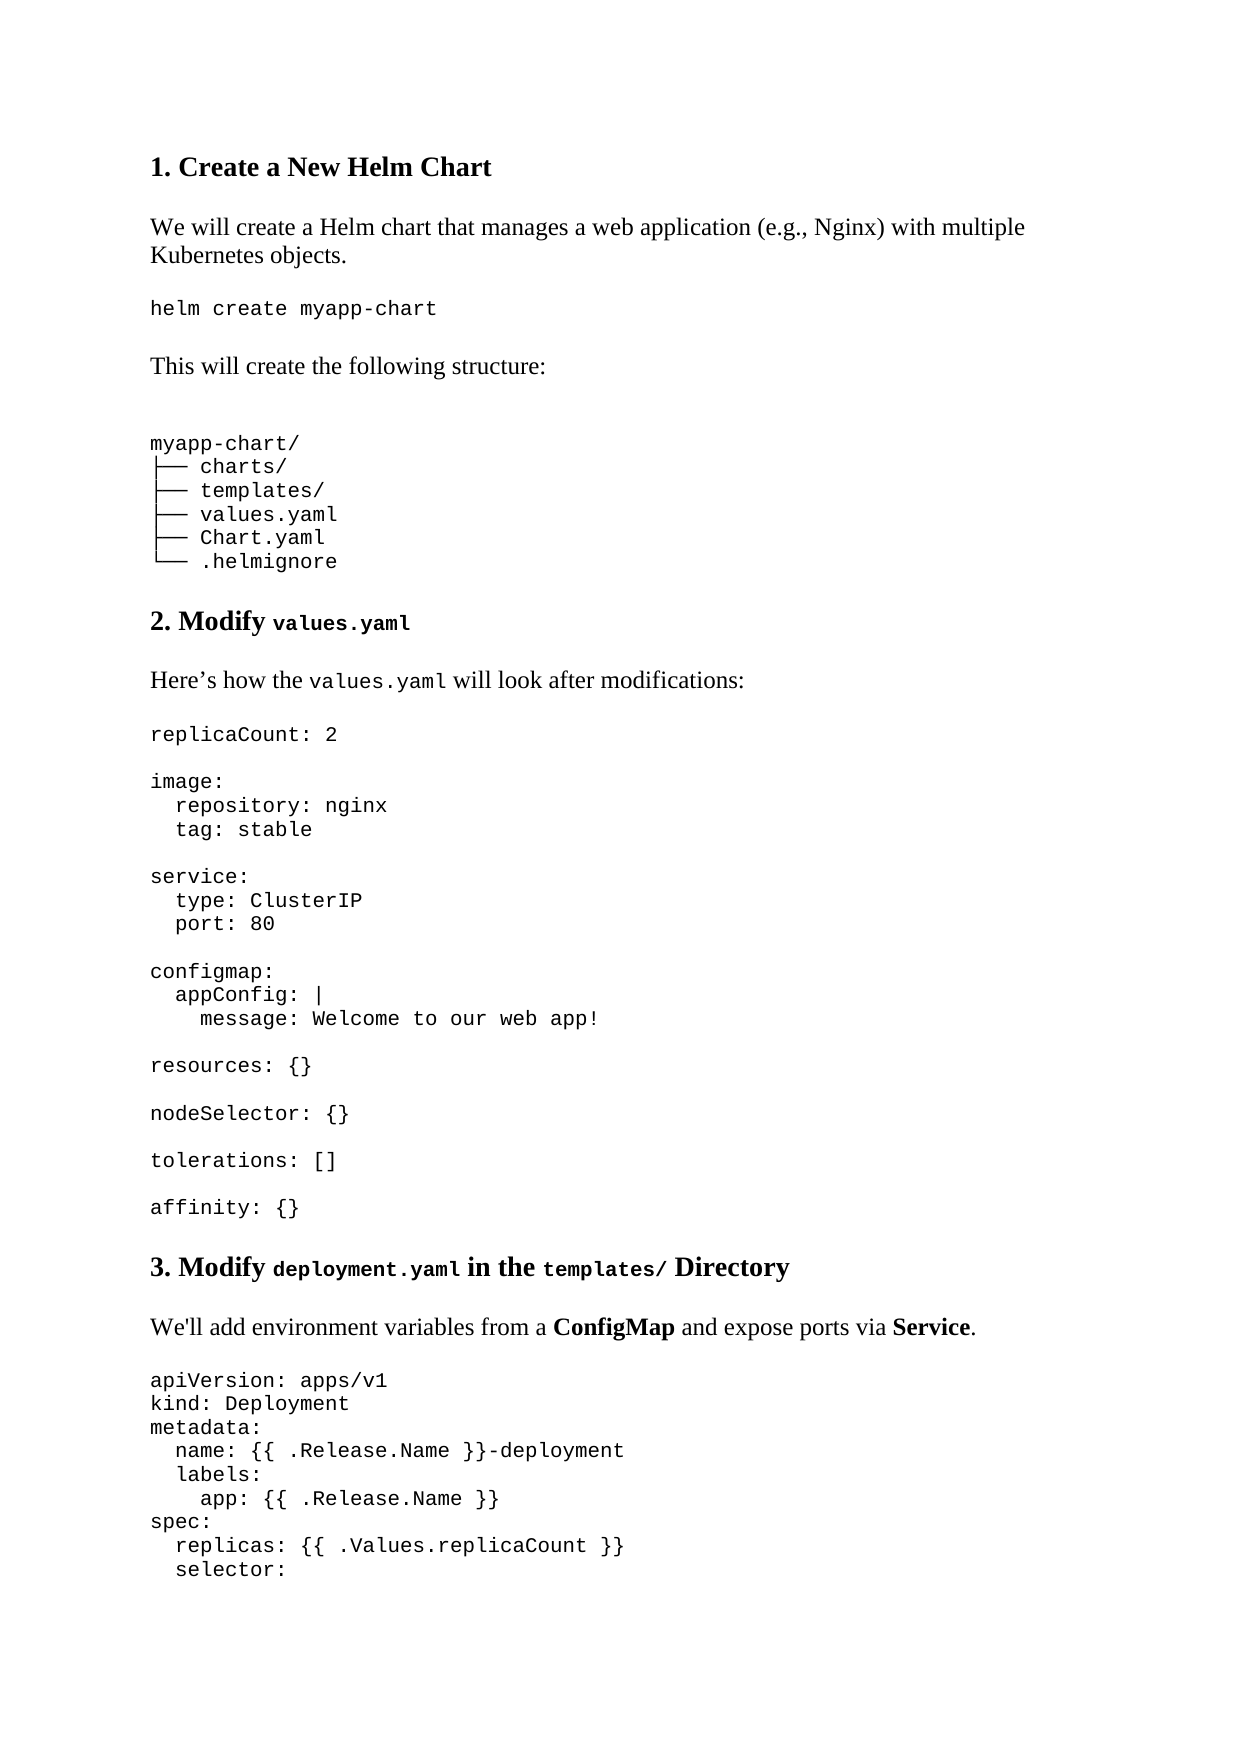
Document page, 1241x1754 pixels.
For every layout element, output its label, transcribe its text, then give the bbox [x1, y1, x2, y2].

text appConfig: | [150, 984, 1090, 1008]
text app: {{ .Release.Name }} [150, 1488, 1090, 1511]
text apiVersion: apps/v1 [150, 1369, 1090, 1393]
text ├── templates/ [157, 480, 1090, 503]
text We will create a Helm chart that manages a web application (e.g., Nginx) with multiple Kubernetes objects. [150, 212, 1090, 269]
text name: {{ .Release.Name }}-deployment [150, 1441, 1090, 1464]
text configmap: [150, 961, 1090, 984]
text 2. Modify values.yaml [150, 604, 1090, 636]
text resources: {} [150, 1055, 1090, 1079]
text ├── Chart.yaml [150, 527, 1090, 551]
text affinity: {} [150, 1197, 1090, 1221]
text └── .helmignore [150, 551, 1090, 574]
text tag: stable [150, 819, 1090, 842]
text Here’s how the values.yaml will look after modifications: [150, 665, 1090, 695]
text helm create myapp-chart [150, 298, 1090, 322]
text message: Welcome to our web app! [150, 1008, 1090, 1032]
text 1. Create a New Helm Chart [150, 150, 1090, 182]
text replicas: {{ .Values.replicaCount }} [150, 1535, 1090, 1559]
text 3. Modify deployment.yaml in the templates/ Directory [150, 1250, 1090, 1282]
text spec: [150, 1511, 1090, 1535]
text selector: [150, 1559, 1090, 1582]
text tolerations: [] [150, 1150, 1090, 1173]
text This will create the following structure: [150, 351, 1090, 380]
text port: 80 [150, 913, 1090, 937]
text ├── values.yaml [150, 503, 1090, 527]
text kind: Deployment [150, 1393, 1090, 1417]
text ├── charts/ [150, 456, 1090, 480]
text service: [150, 866, 1090, 890]
text type: ClusterIP [150, 890, 1090, 913]
text nodeSelector: {} [150, 1102, 1090, 1126]
text image: [150, 771, 1090, 795]
text metadata: [150, 1417, 1090, 1441]
text replicaCount: 2 [150, 724, 1090, 748]
text We'll add environment variables from a ConfigMap and expose ports via Service. [150, 1312, 1090, 1340]
text myapp-chart/ [150, 433, 1090, 456]
text labels: [150, 1464, 1090, 1488]
text repository: nginx [150, 795, 1090, 819]
